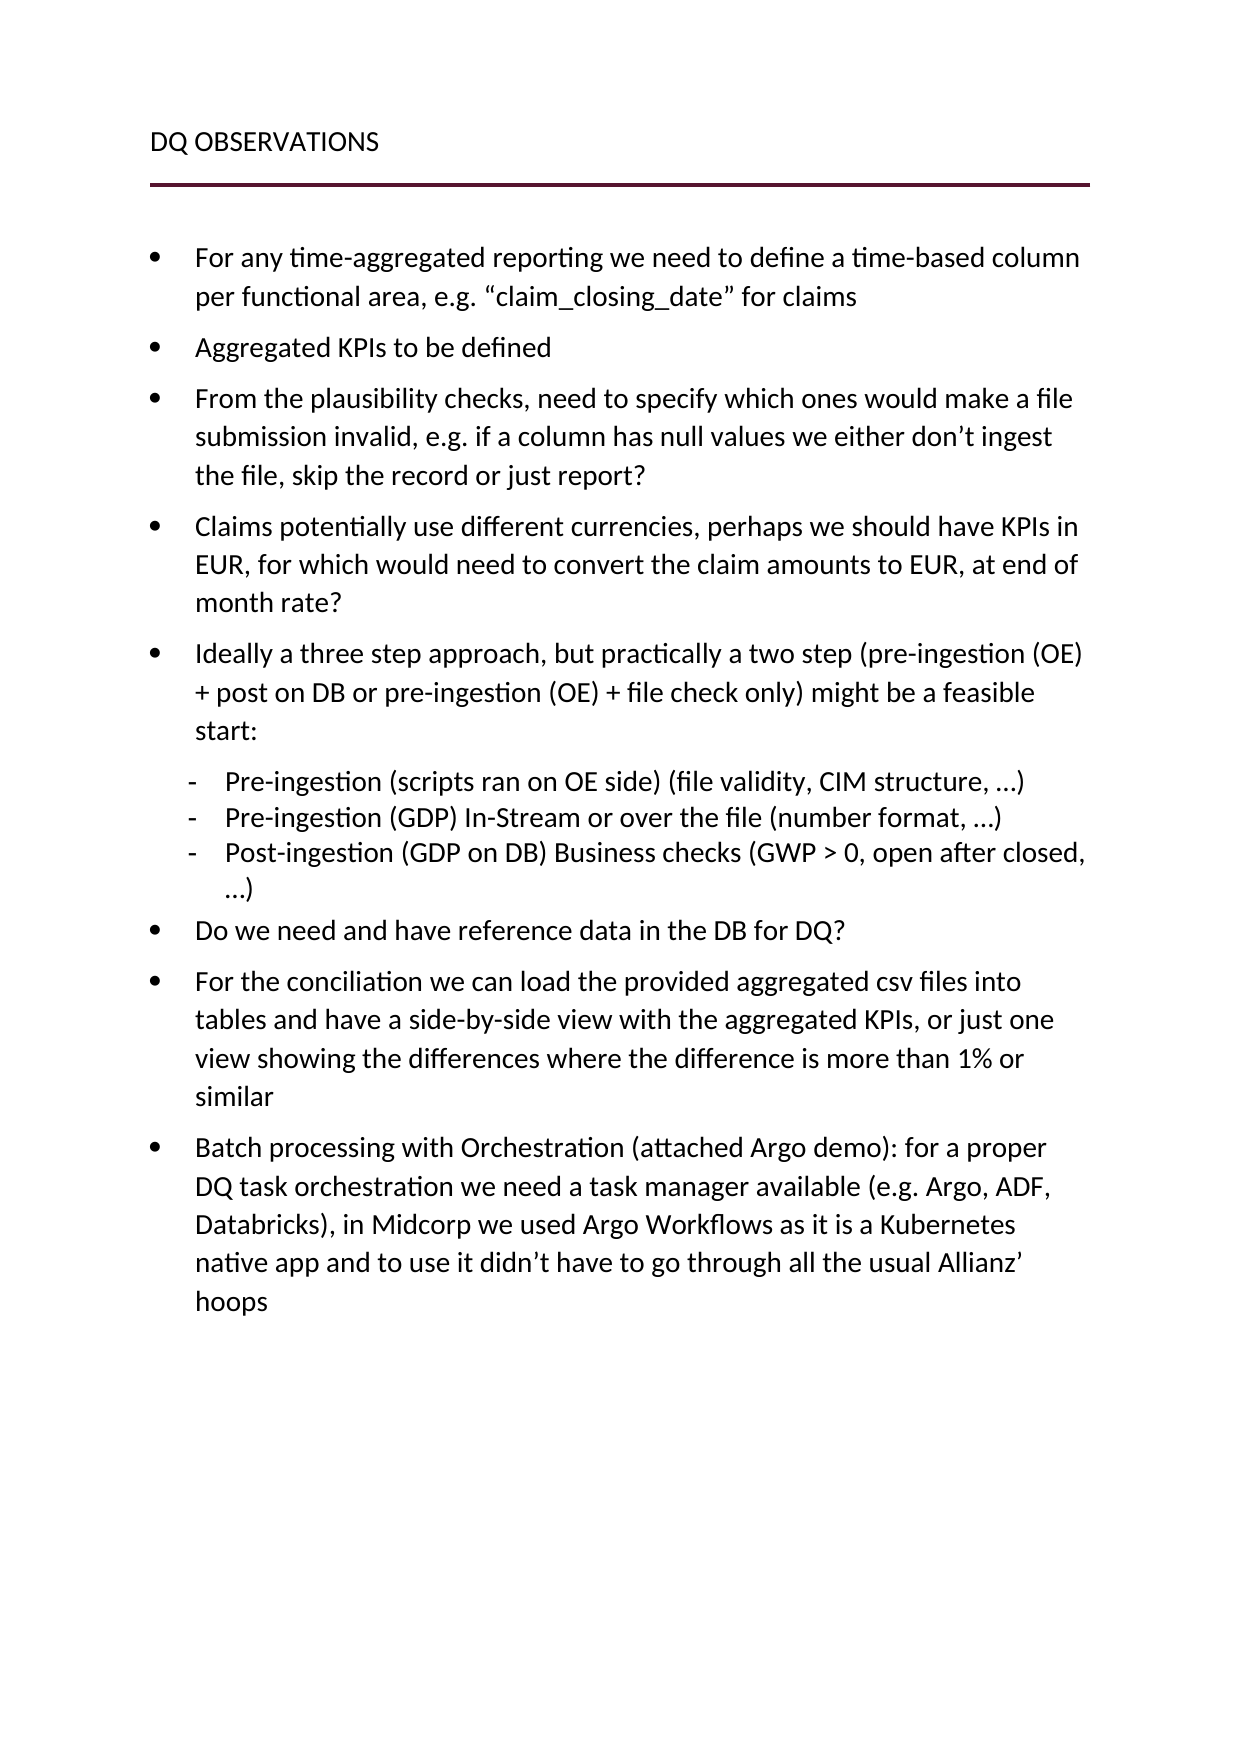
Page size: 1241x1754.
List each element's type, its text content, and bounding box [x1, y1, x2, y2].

subtitle DQ OBSERVATIONS [150, 123, 1090, 183]
list For any time-aggregated reporting we need to define a time-based column per functional area, e.g. “claim_closing_date” for claims [150, 239, 1090, 313]
list For the conciliation we can load the provided aggregated csv files into tables and have a side-by-side view with the aggregated KPIs, or just one view showing the differences where the difference is more than 1% or similar [150, 963, 1090, 1114]
list From the plausibility checks, need to specify which ones would make a file submission invalid, e.g. if a column has null values we either don’t ingest the file, skip the record or just report? [150, 380, 1090, 492]
list Claims potentially use different currencies, perhaps we should have KPIs in EUR, for which would need to convert the claim amounts to EUR, at end of month rate? [150, 508, 1090, 620]
list Post-ingestion (GDP on DB) Business checks (GWP > 0, open after closed, …) [187, 834, 1090, 906]
list Batch processing with Orchestration (attached Argo demo): for a proper DQ task orchestration we need a task manager available (e.g. Argo, ADF, Databricks), in Midcorp we used Argo Workflows as it is a Kubernetes native app and to use it didn’t have to go through all the usual Allianz’ hoops [150, 1129, 1090, 1318]
list Aggregated KPIs to be defined [150, 329, 1090, 364]
list Ideally a three step approach, but practically a two step (pre-ingestion (OE) + post on DB or pre-ingestion (OE) + file check only) might be a feasible start: [150, 635, 1090, 748]
list Do we need and have reference data in the DB for DQ? [150, 912, 1090, 948]
list Pre-ingestion (GDP) In-Stream or over the file (number format, …) [187, 799, 1090, 834]
list Pre-ingestion (scripts ran on OE side) (file validity, CIM structure, …) [187, 763, 1090, 799]
